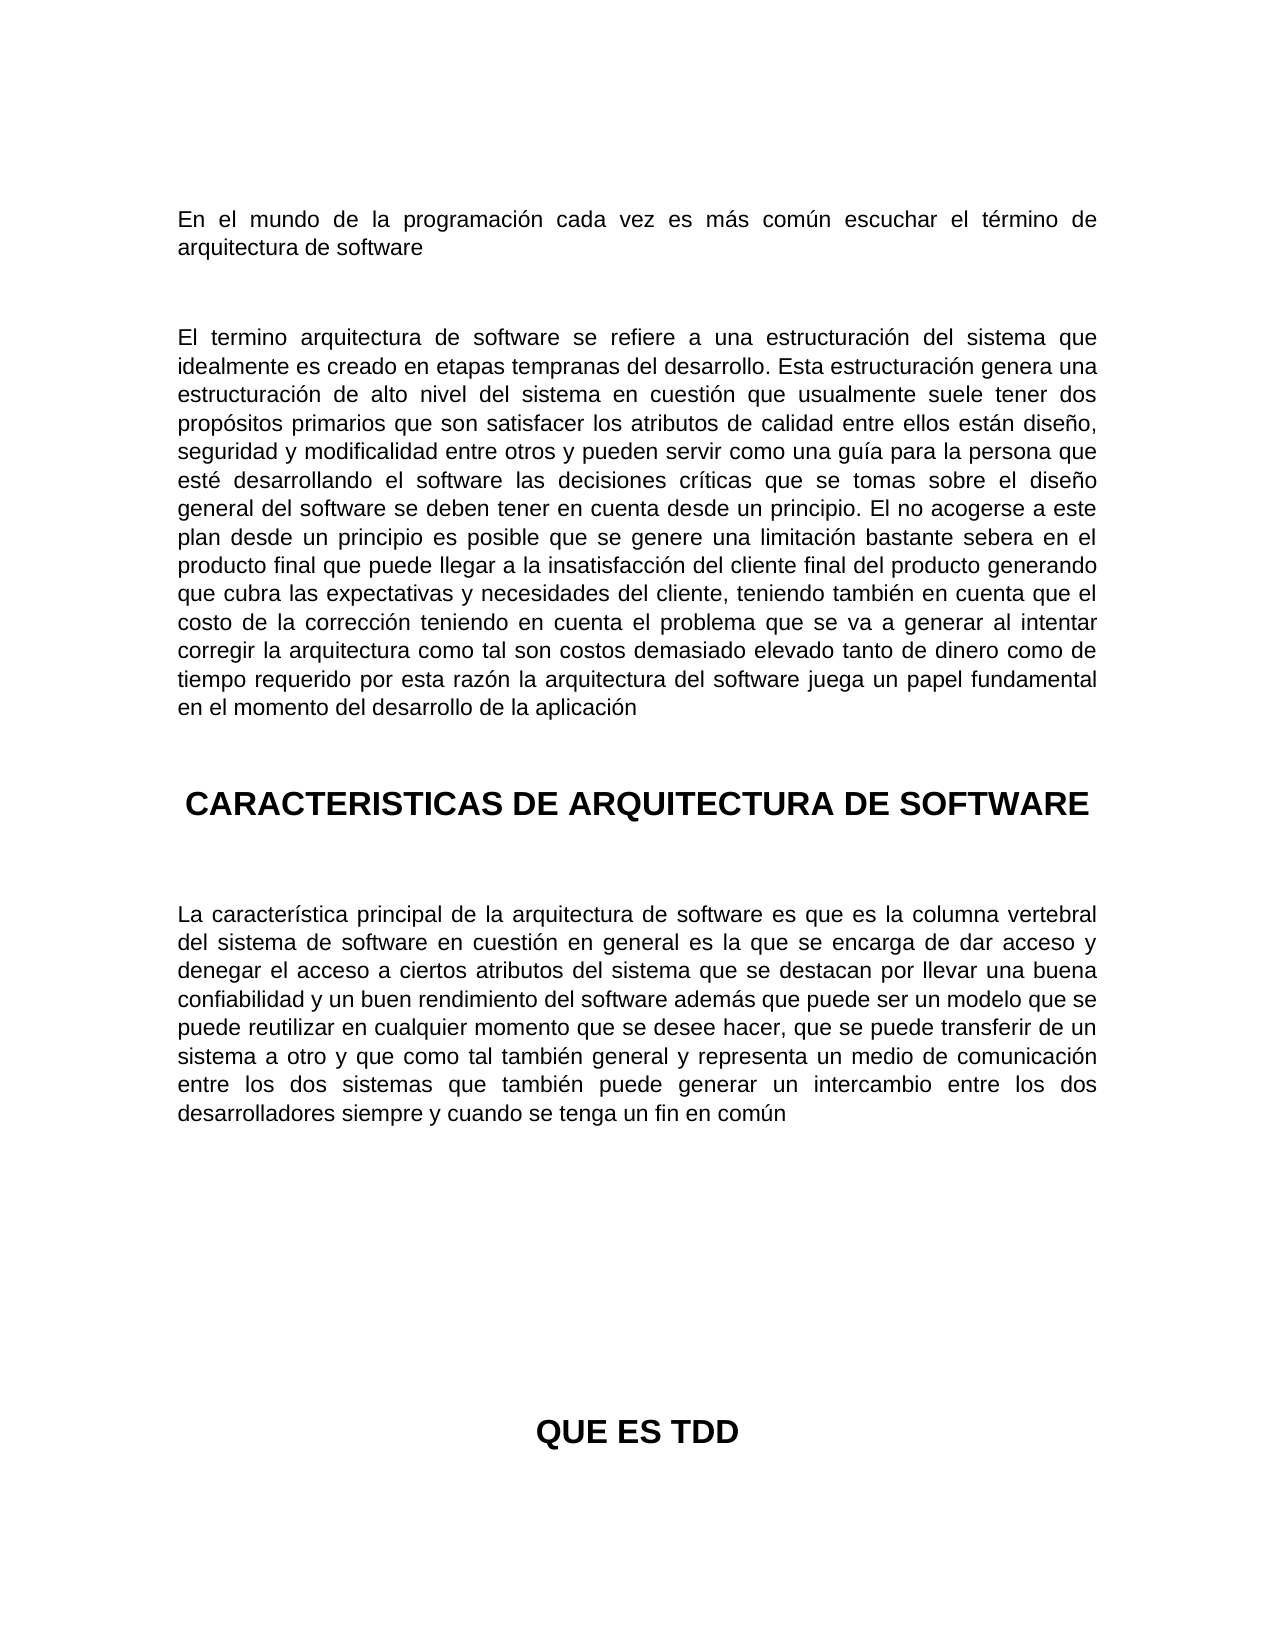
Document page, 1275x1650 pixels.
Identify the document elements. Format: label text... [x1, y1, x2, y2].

text En el mundo de la programación cada vez es más común escuchar el término de arquitectura de software [177, 206, 1098, 261]
text La característica principal de la arquitectura de software es que es la columna vertebral del sistema de software en cuestión en general es la que se encarga de dar acceso y denegar el acceso a ciertos atributos del sistema que se destacan por llevar una buena confiabilidad y un buen rendimiento del software además que puede ser un modelo que se puede reutilizar en cualquier momento que se desee hacer, que se puede transferir de un sistema a otro y que como tal también general y representa un medio de comunicación entre los dos sistemas que también puede generar un intercambio entre los dos desarrolladores siempre y cuando se tenga un fin en común [177, 901, 1098, 1126]
text QUE ES TDD [177, 1412, 1098, 1450]
text El termino arquitectura de software se refiere a una estructuración del sistema que idealmente es creado en etapas tempranas del desarrollo. Esta estructuración genera una estructuración de alto nivel del sistema en cuestión que usualmente suele tener dos propósitos primarios que son satisfacer los atributos de calidad entre ellos están diseño, seguridad y modificalidad entre otros y pueden servir como una guía para la persona que esté desarrollando el software las decisiones críticas que se tomas sobre el diseño general del software se deben tener en cuenta desde un principio. El no acogerse a este plan desde un principio es posible que se genere una limitación bastante sebera en el producto final que puede llegar a la insatisfacción del cliente final del producto generando que cubra las expectativas y necesidades del cliente, teniendo también en cuenta que el costo de la corrección teniendo en cuenta el problema que se va a generar al intentar corregir la arquitectura como tal son costos demasiado elevado tanto de dinero como de tiempo requerido por esta razón la arquitectura del software juega un papel fundamental en el momento del desarrollo de la aplicación [177, 324, 1098, 720]
text CARACTERISTICAS DE ARQUITECTURA DE SOFTWARE [177, 784, 1098, 823]
